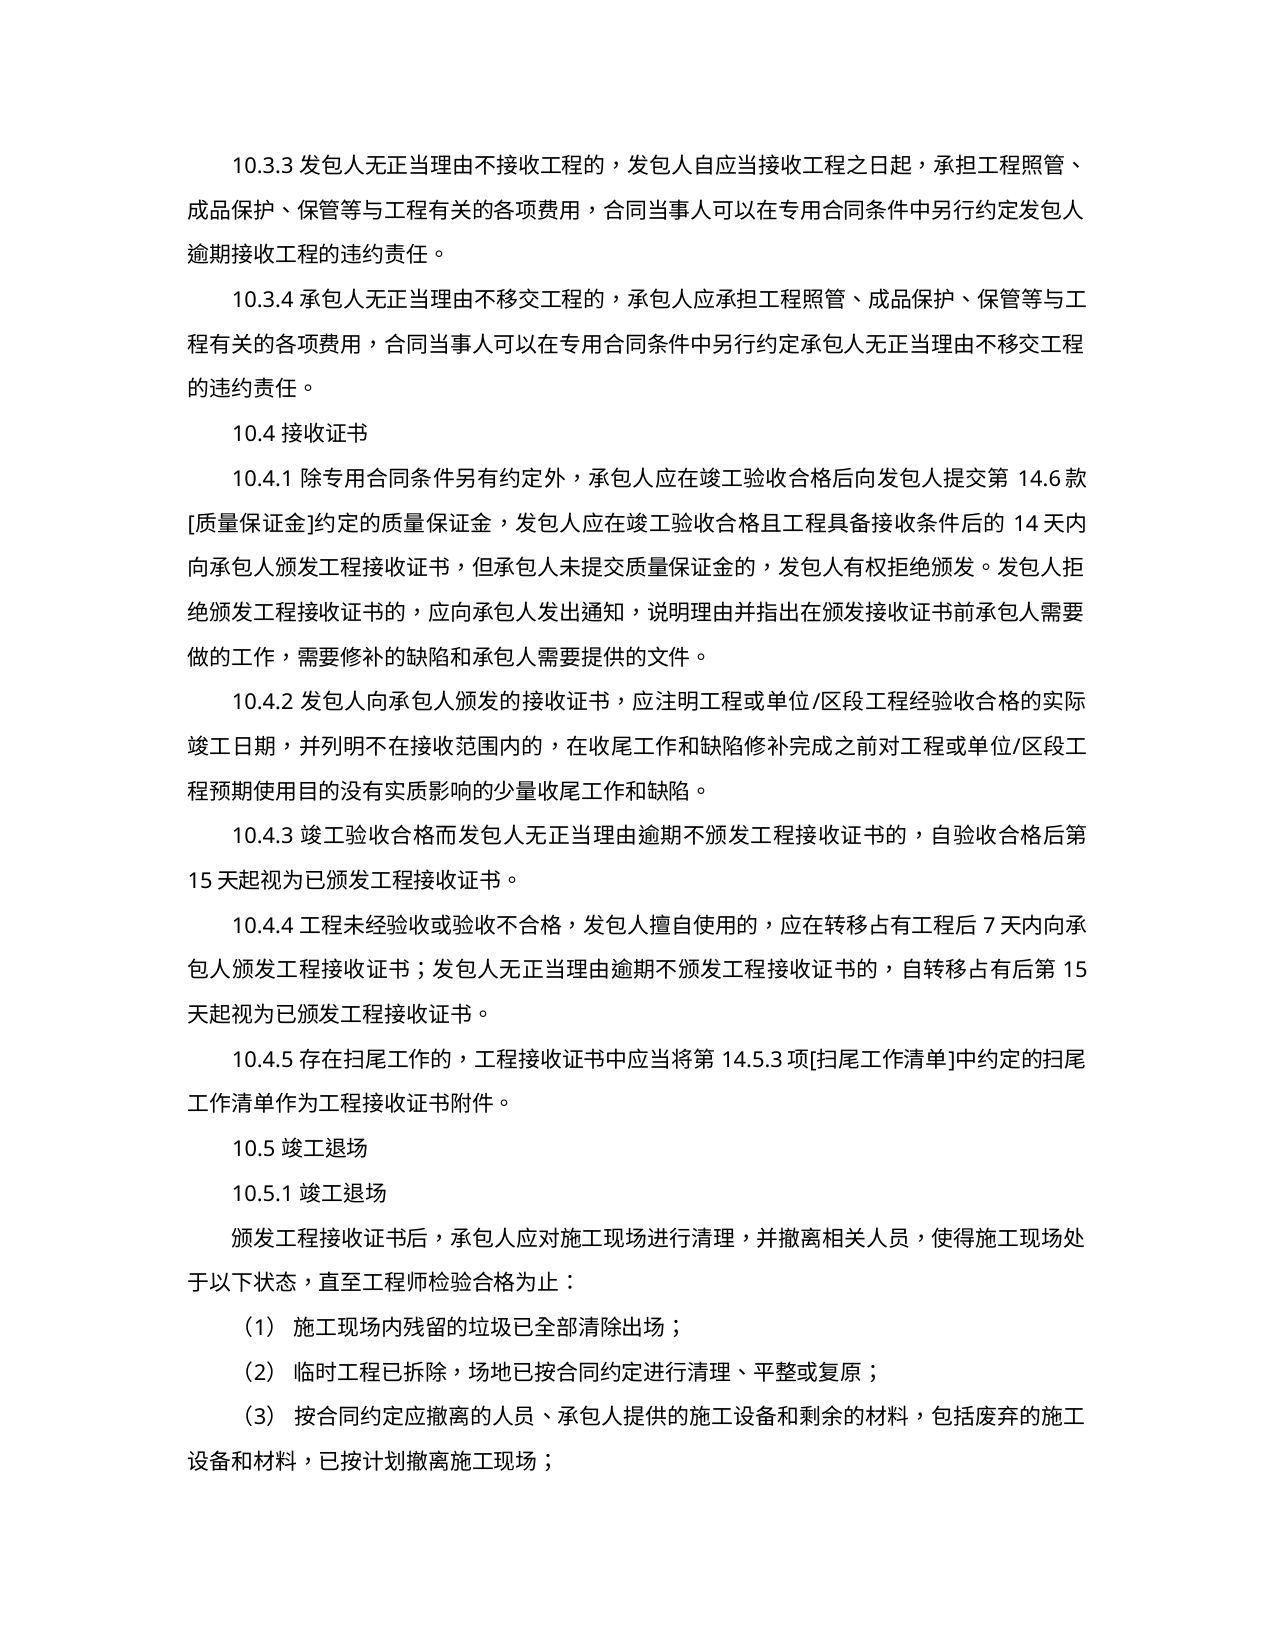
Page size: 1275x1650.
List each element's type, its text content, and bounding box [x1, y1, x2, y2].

text 10.4.1 除专用合同条件另有约定外，承包人应在竣工验收合格后向发包人提交第14.6款[质量保证金]约定的质量保证金，发包人应在竣工验收合格且工程具备接收条件后的14天内向承包人颁发工程接收证书，但承包人未提交质量保证金的，发包人有权拒绝颁发。发包人拒绝颁发工程接收证书的，应向承包人发出通知，说明理由并指出在颁发接收证书前承包人需要做的工作，需要修补的缺陷和承包人需要提供的文件。 [187, 463, 1087, 671]
text 10.3.3 发包人无正当理由不接收工程的，发包人自应当接收工程之日起，承担工程照管、成品保护、保管等与工程有关的各项费用，合同当事人可以在专用合同条件中另行约定发包人逾期接收工程的违约责任。 [187, 150, 1087, 269]
text 10.4 接收证书 [187, 418, 1087, 448]
text 10.3.4 承包人无正当理由不移交工程的，承包人应承担工程照管、成品保护、保管等与工程有关的各项费用，合同当事人可以在专用合同条件中另行约定承包人无正当理由不移交工程的违约责任。 [187, 284, 1087, 403]
text 10.4.4 工程未经验收或验收不合格，发包人擅自使用的，应在转移占有工程后7天内向承包人颁发工程接收证书；发包人无正当理由逾期不颁发工程接收证书的，自转移占有后第15天起视为已颁发工程接收证书。 [187, 910, 1087, 1029]
text 10.5 竣工退场 [187, 1133, 1087, 1163]
text （1） 施工现场内残留的垃圾已全部清除出场； [187, 1312, 1087, 1342]
text 10.5.1 竣工退场 [187, 1178, 1087, 1208]
text 10.4.5 存在扫尾工作的，工程接收证书中应当将第14.5.3项[扫尾工作清单]中约定的扫尾工作清单作为工程接收证书附件。 [187, 1044, 1087, 1118]
text （2） 临时工程已拆除，场地已按合同约定进行清理、平整或复原； [187, 1357, 1087, 1386]
text （3） 按合同约定应撤离的人员、承包人提供的施工设备和剩余的材料，包括废弃的施工设备和材料，已按计划撤离施工现场； [187, 1401, 1087, 1476]
text 10.4.2 发包人向承包人颁发的接收证书，应注明工程或单位/区段工程经验收合格的实际竣工日期，并列明不在接收范围内的，在收尾工作和缺陷修补完成之前对工程或单位/区段工程预期使用目的没有实质影响的少量收尾工作和缺陷。 [187, 686, 1087, 805]
text 颁发工程接收证书后，承包人应对施工现场进行清理，并撤离相关人员，使得施工现场处于以下状态，直至工程师检验合格为止： [187, 1222, 1087, 1297]
text 10.4.3 竣工验收合格而发包人无正当理由逾期不颁发工程接收证书的，自验收合格后第15天起视为已颁发工程接收证书。 [187, 820, 1087, 895]
